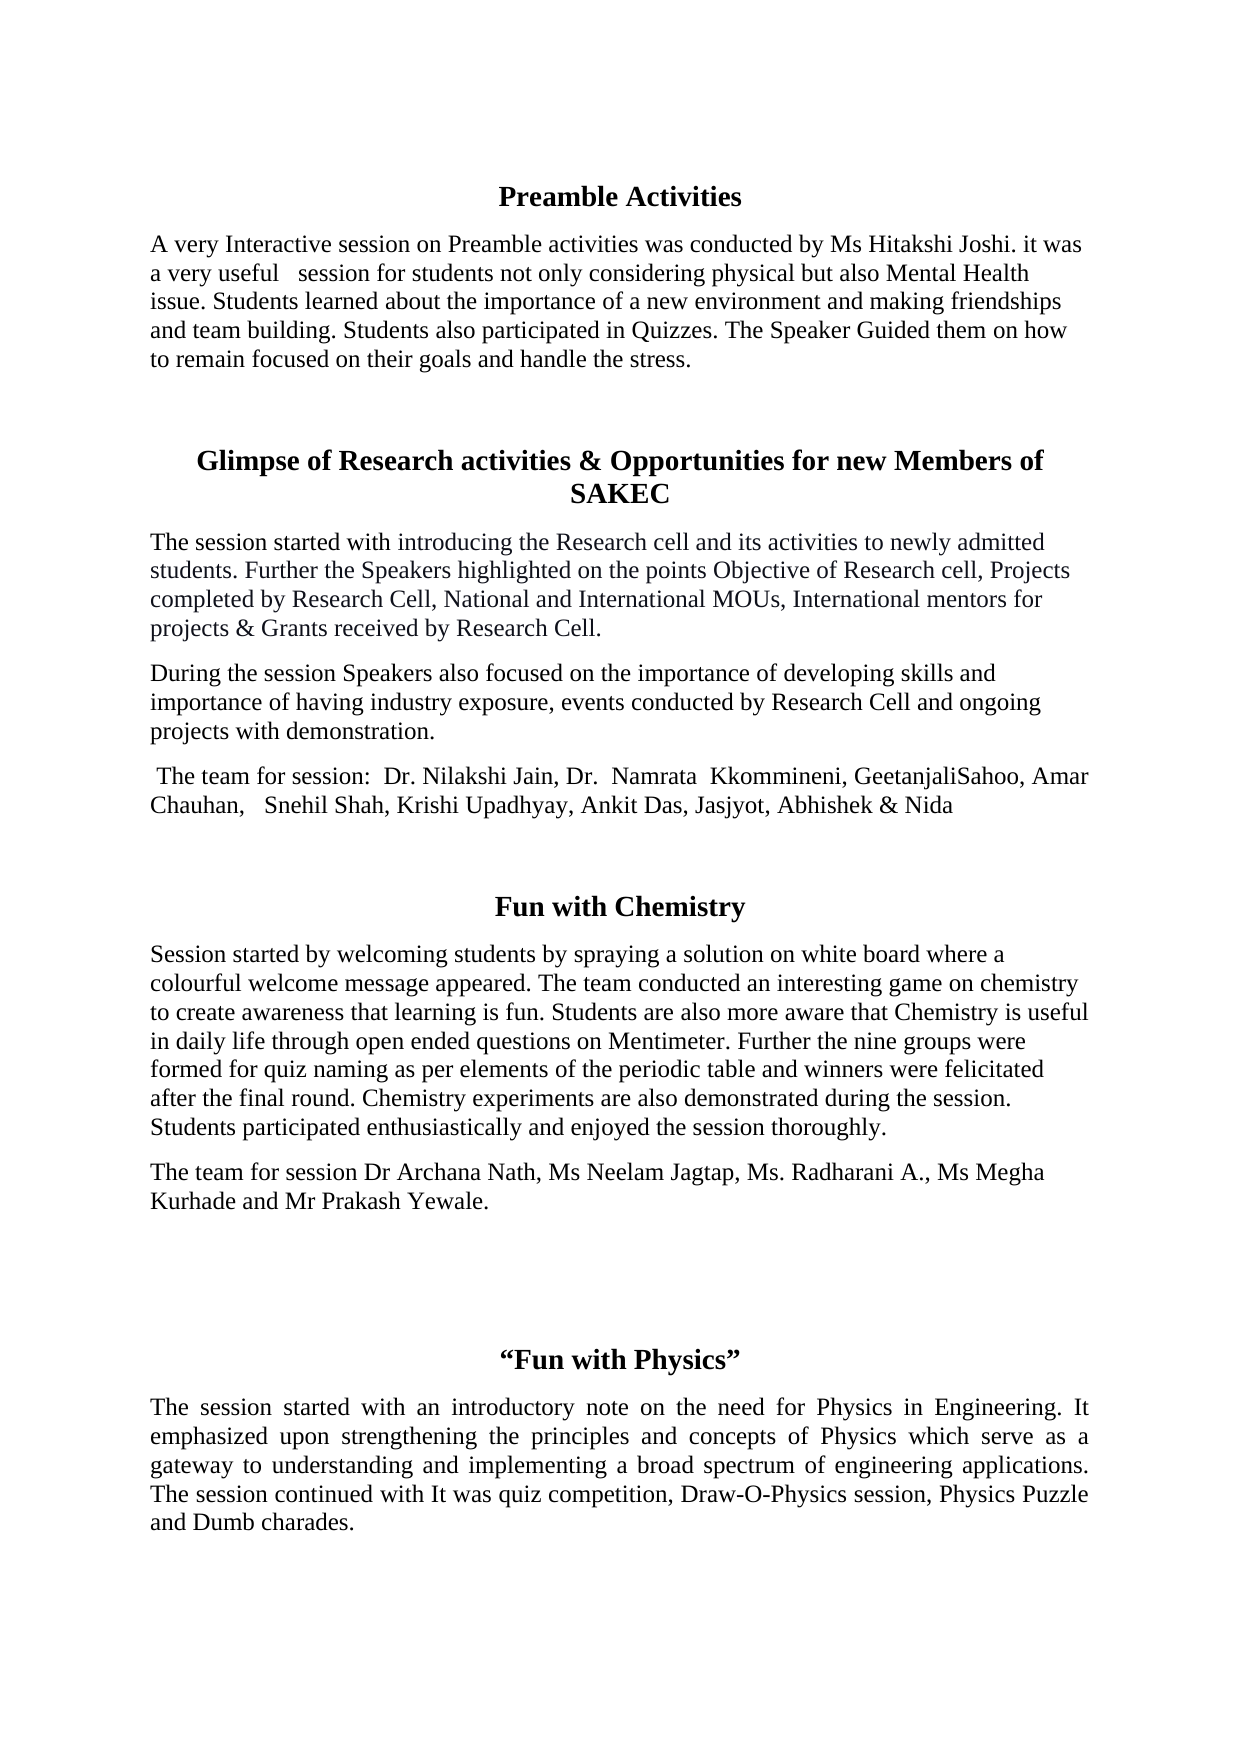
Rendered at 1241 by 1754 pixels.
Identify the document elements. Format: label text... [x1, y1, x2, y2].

text Glimpse of Research activities & Opportunities for new Members of SAKEC [150, 443, 1090, 510]
text “Fun with Physics” [150, 1342, 1090, 1376]
text During the session Speakers also focused on the importance of developing skills and importance of having industry exposure, events conducted by Research Cell and ongoing projects with demonstration. [150, 658, 1090, 745]
text The session started with an introductory note on the need for Physics in Engineering. It emphasized upon strengthening the principles and concepts of Physics which serve as a gateway to understanding and implementing a broad spectrum of engineering applications. The session continued with It was quiz competition, Draw-O-Physics session, Physics Puzzle and Dumb charades. [150, 1392, 1090, 1536]
text The session started with introducing the Research cell and its activities to newly admitted students. Further the Speakers highlighted on the points Objective of Research cell, Projects completed by Research Cell, National and International MOUs, International mentors for projects & Grants received by Research Cell. [150, 527, 1090, 642]
text Preamble Activities [150, 179, 1090, 212]
text Session started by welcoming students by spraying a solution on white board where a colourful welcome message appeared. The team conducted an interesting game on chemistry to create awareness that learning is fun. Students are also more aware that Chemistry is useful in daily life through open ended questions on Mentimeter. Further the nine groups were formed for quiz naming as per elements of the periodic table and winners were felicitated after the final round. Chemistry experiments are also demonstrated during the session. Students participated enthusiastically and enjoyed the session thoroughly. [150, 939, 1090, 1141]
text Fun with Chemistry [150, 889, 1090, 923]
text A very Interactive session on Preamble activities was conducted by Ms Hitakshi Joshi. it was a very useful session for students not only considering physical but also Mental Health issue. Students learned about the importance of a new environment and making friendships and team building. Students also participated in Quizzes. The Speaker Guided them on how to remain focused on their goals and handle the stress. [150, 229, 1090, 373]
text The team for session: Dr. Nilakshi Jain, Dr. Namrata Kkommineni, GeetanjaliSahoo, Amar Chauhan, Snehil Shah, Krishi Upadhyay, Ankit Das, Jasjyot, Abhishek & Nida [150, 761, 1090, 819]
text The team for session Dr Archana Nath, Ms Neelam Jagtap, Ms. Radharani A., Ms Megha Kurhade and Mr Prakash Yewale. [150, 1157, 1090, 1215]
